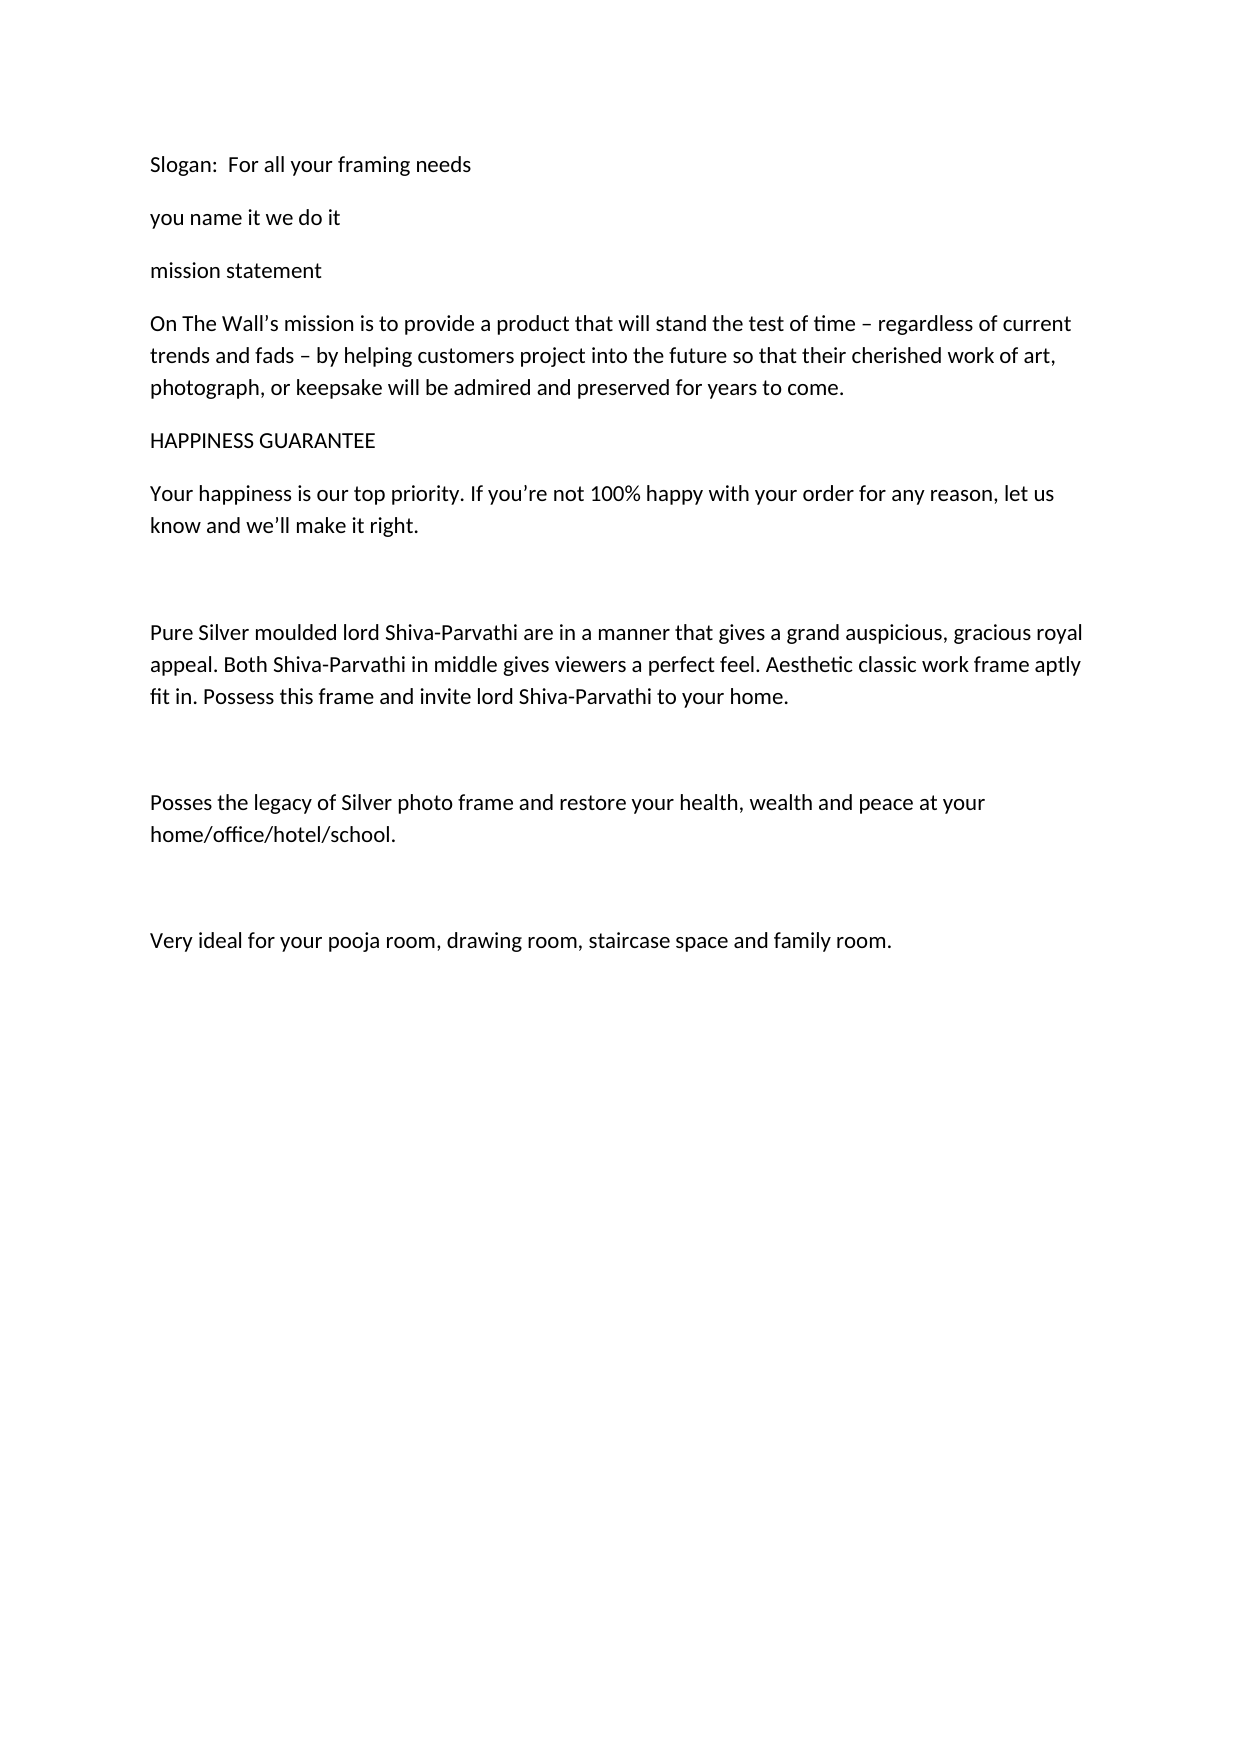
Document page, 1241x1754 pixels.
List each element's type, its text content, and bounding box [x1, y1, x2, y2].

text Pure Silver moulded lord Shiva-Parvathi are in a manner that gives a grand auspicious, gracious royal appeal. Both Shiva-Parvathi in middle gives viewers a perfect feel. Aesthetic classic work frame aptly fit in. Possess this frame and invite lord Shiva-Parvathi to your home. [150, 618, 1090, 710]
text Your happiness is our top priority. If you’re not 100% happy with your order for any reason, let us know and we’ll make it right. [150, 479, 1090, 540]
text HAPPINESS GUARANTEE [150, 426, 1090, 454]
text Posses the legacy of Silver photo frame and restore your health, wealth and peace at your home/office/hotel/school. [150, 788, 1090, 848]
text Slogan: For all your framing needs [150, 150, 1090, 178]
text Very ideal for your pooja room, drawing room, staircase space and family room. [150, 926, 1090, 954]
text mission statement [150, 256, 1090, 284]
text you name it we do it [150, 203, 1090, 231]
text On The Wall’s mission is to provide a product that will stand the test of time – regardless of current trends and fads – by helping customers project into the future so that their cherished work of art, photograph, or keepsake will be admired and preserved for years to come. [150, 309, 1090, 401]
